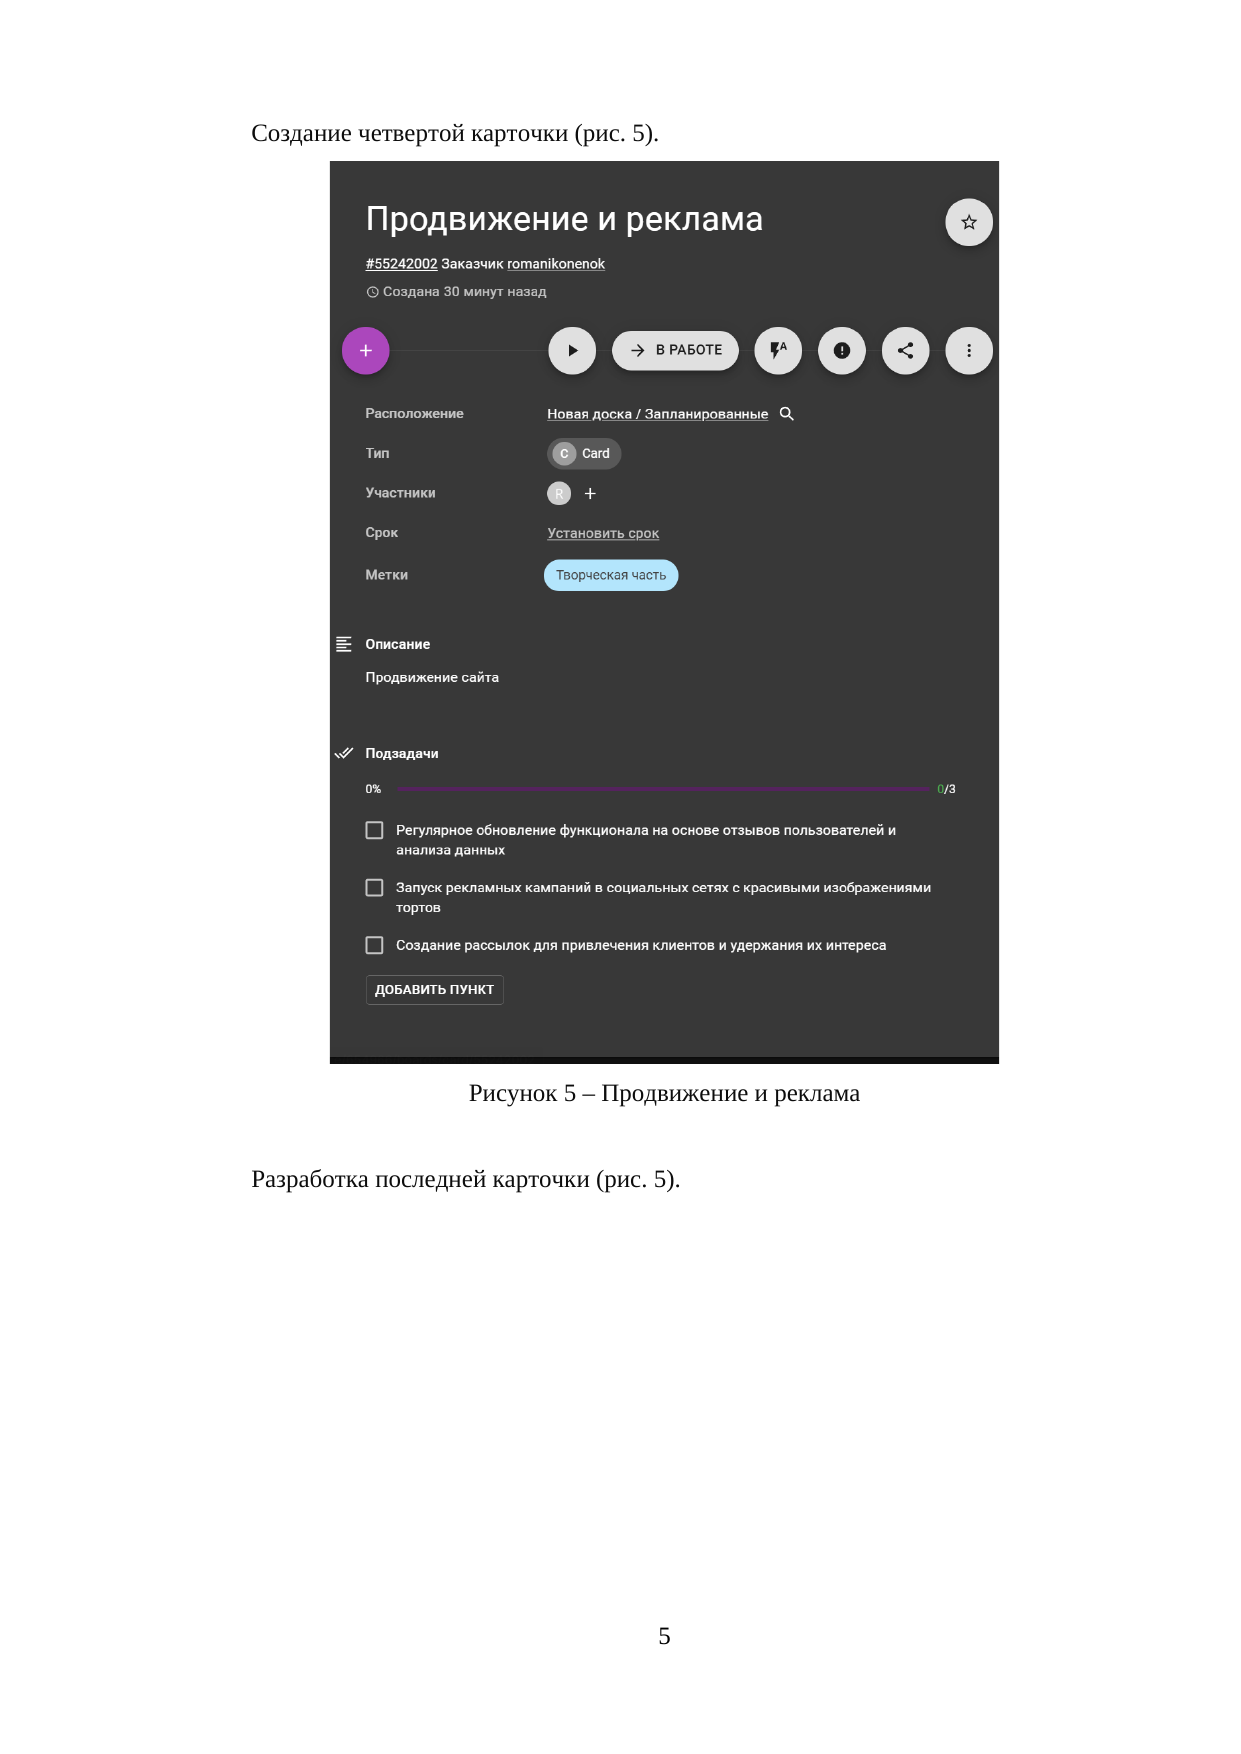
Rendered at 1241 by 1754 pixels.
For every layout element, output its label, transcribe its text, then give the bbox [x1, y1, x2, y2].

text Разработка последней карточки (рис. 5). [177, 1164, 1152, 1193]
text Рисунок 5 – Продвижение и реклама [177, 1078, 1152, 1106]
text Создание четвертой карточки (рис. 5). [177, 118, 1152, 147]
picture [329, 161, 1000, 1064]
